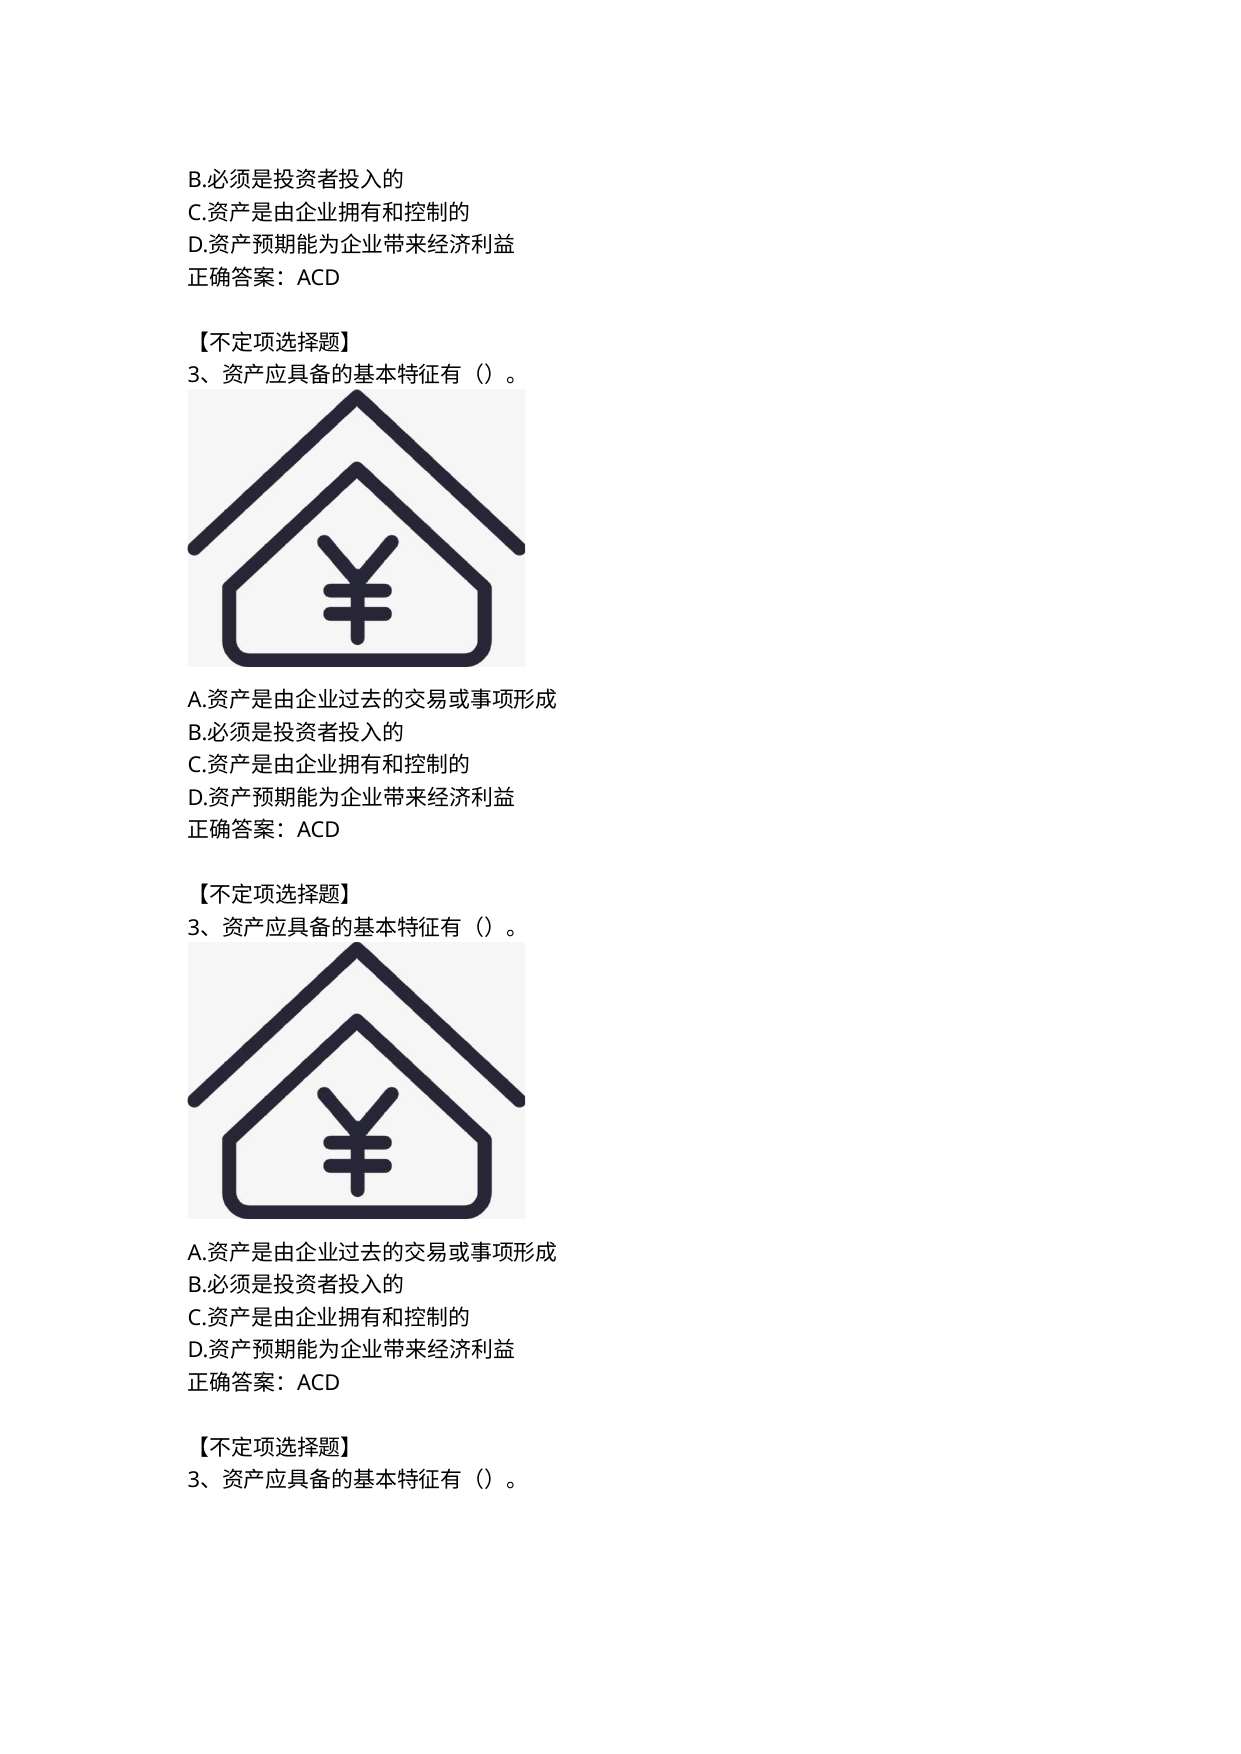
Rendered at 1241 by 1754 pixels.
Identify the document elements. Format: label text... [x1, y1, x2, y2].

text C.资产是由企业拥有和控制的 [187, 747, 1053, 779]
text D.资产预期能为企业带来经济利益 [187, 779, 1053, 812]
text C.资产是由企业拥有和控制的 [187, 194, 1053, 227]
picture [187, 389, 525, 667]
text B.必须是投资者投入的 [187, 162, 1053, 194]
text A.资产是由企业过去的交易或事项形成 [187, 682, 1053, 714]
text 3、资产应具备的基本特征有（）。 [187, 909, 1053, 942]
text 3、资产应具备的基本特征有（）。 [187, 1462, 1053, 1494]
text D.资产预期能为企业带来经济利益 [187, 1332, 1053, 1364]
picture [187, 942, 525, 1219]
text C.资产是由企业拥有和控制的 [187, 1299, 1053, 1332]
text B.必须是投资者投入的 [187, 714, 1053, 747]
text 正确答案：ACD [187, 812, 1053, 844]
text A.资产是由企业过去的交易或事项形成 [187, 1234, 1053, 1267]
text 【不定项选择题】 [187, 324, 1053, 357]
text 正确答案：ACD [187, 259, 1053, 292]
text 3、资产应具备的基本特征有（）。 [187, 357, 1053, 389]
text 【不定项选择题】 [187, 1429, 1053, 1462]
text 【不定项选择题】 [187, 877, 1053, 909]
text D.资产预期能为企业带来经济利益 [187, 227, 1053, 259]
text 正确答案：ACD [187, 1364, 1053, 1397]
text B.必须是投资者投入的 [187, 1267, 1053, 1299]
